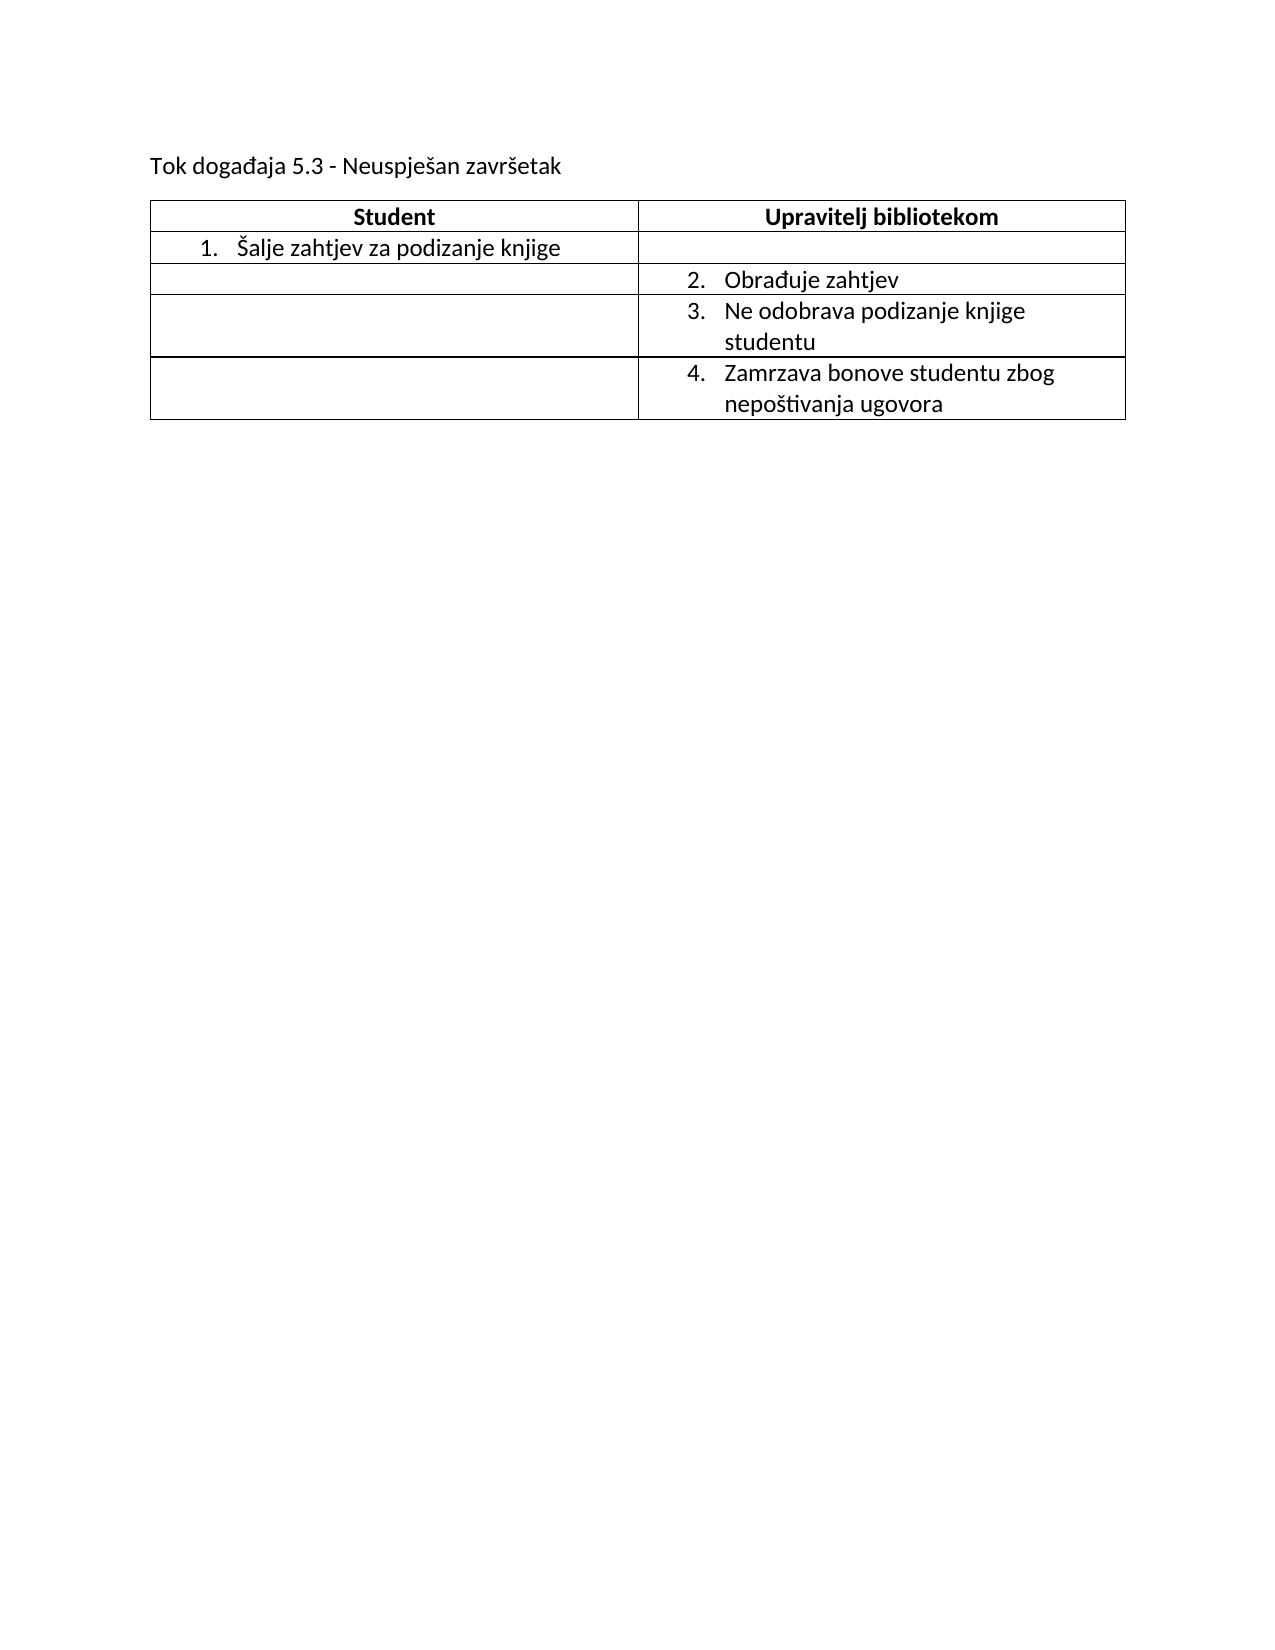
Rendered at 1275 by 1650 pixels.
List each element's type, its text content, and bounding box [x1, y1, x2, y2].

table_header Student [151, 201, 638, 231]
table_header Upravitelj bibliotekom [639, 201, 1125, 231]
table_cell Šalje zahtjev za podizanje knjige [151, 232, 638, 263]
table_cell Obrađuje zahtjev [639, 264, 1125, 294]
table_cell [639, 232, 1125, 263]
table_cell [151, 264, 638, 294]
table_cell Ne odobrava podizanje knjige studentu [639, 295, 1125, 356]
table_cell Zamrzava bonove studentu zbog nepoštivanja ugovora [639, 358, 1125, 418]
table_cell [151, 295, 638, 356]
text Tok događaja 5.3 - Neuspješan završetak [150, 150, 1125, 181]
table_cell [151, 358, 638, 418]
